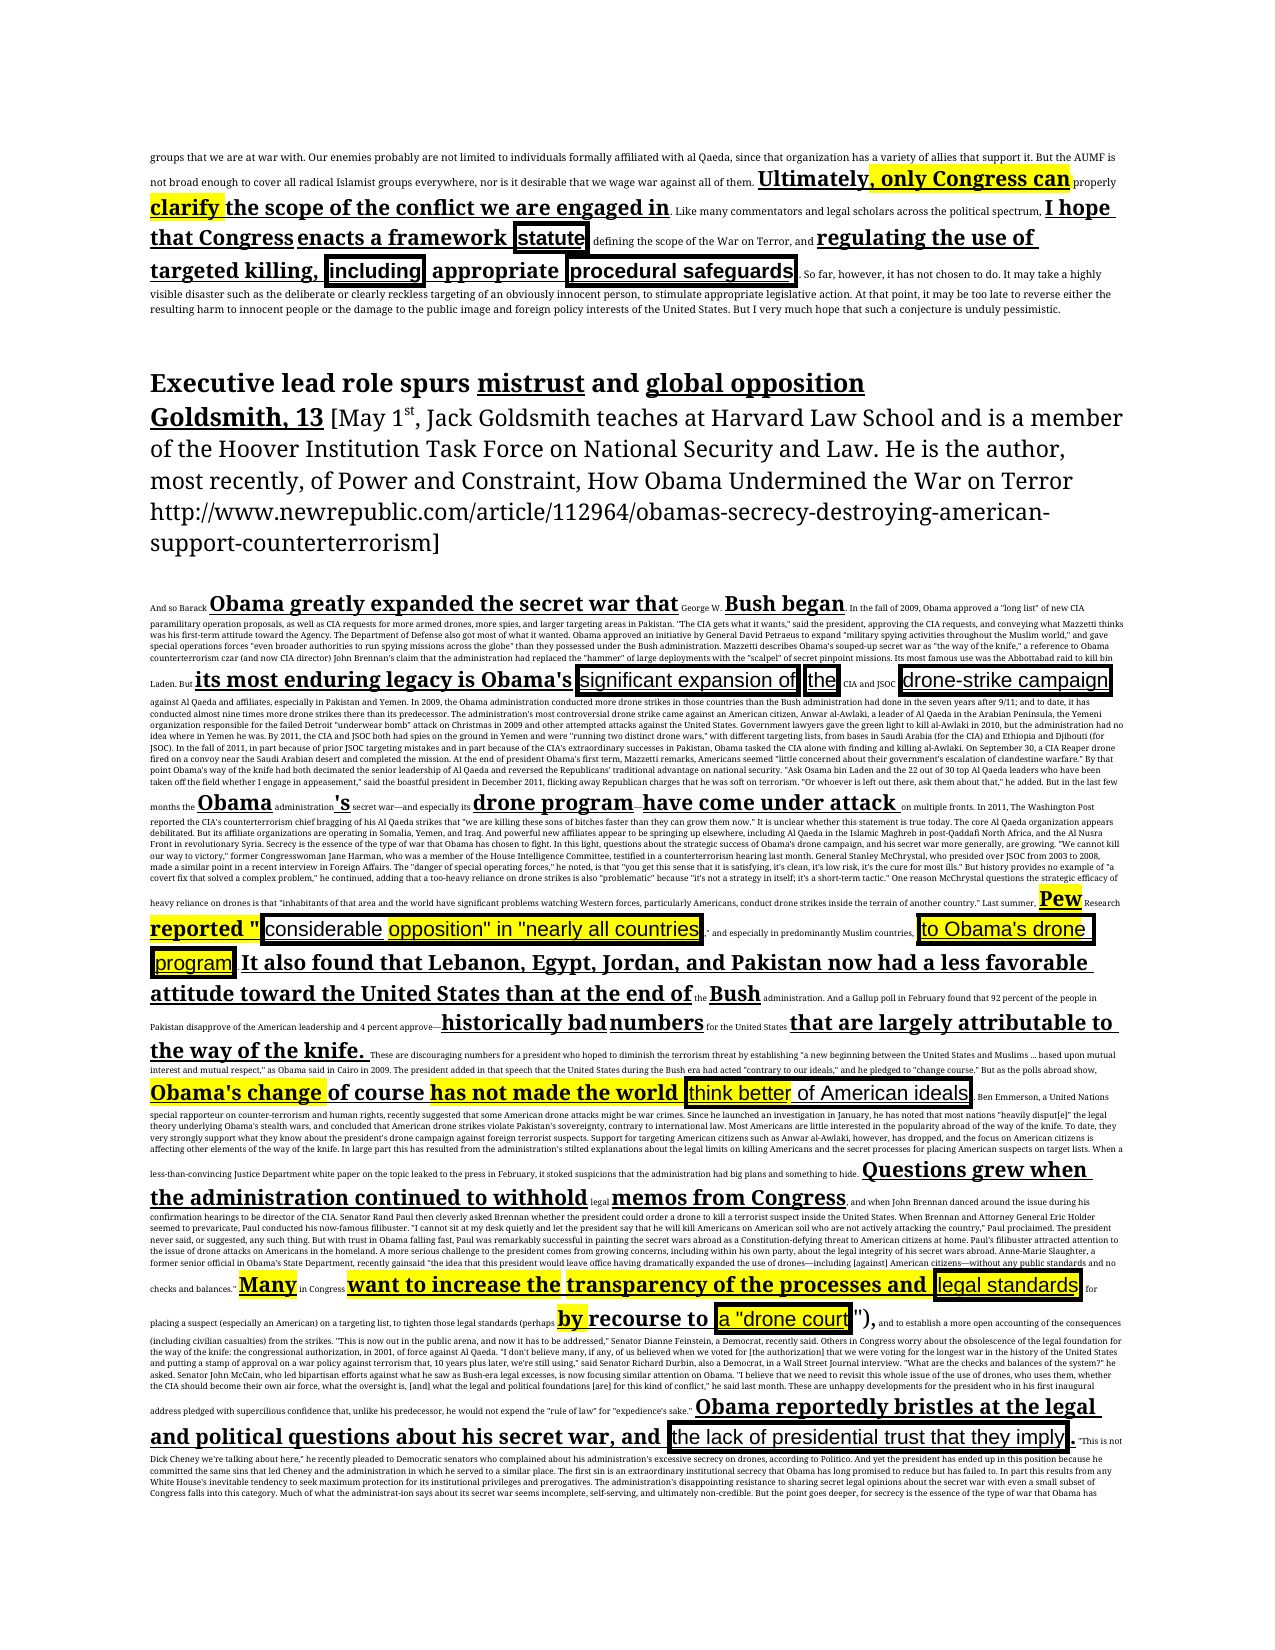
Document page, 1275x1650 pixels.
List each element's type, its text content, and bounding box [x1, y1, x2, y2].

text Goldsmith, 13 [May 1st, Jack Goldsmith teaches at Harvard Law School and is a member of the Hoover Institution Task Force on National Security and Law. He is the author, most recently, of Power and Constraint, How Obama Undermined the War on Terror http://www.newrepublic.com/article/112964/obamas-secrecy-destroying-american-support-counterterrorism] [150, 399, 1125, 558]
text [150, 589, 1125, 1499]
subtitle Executive lead role spurs mistrust and global opposition [150, 365, 1125, 399]
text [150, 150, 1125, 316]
